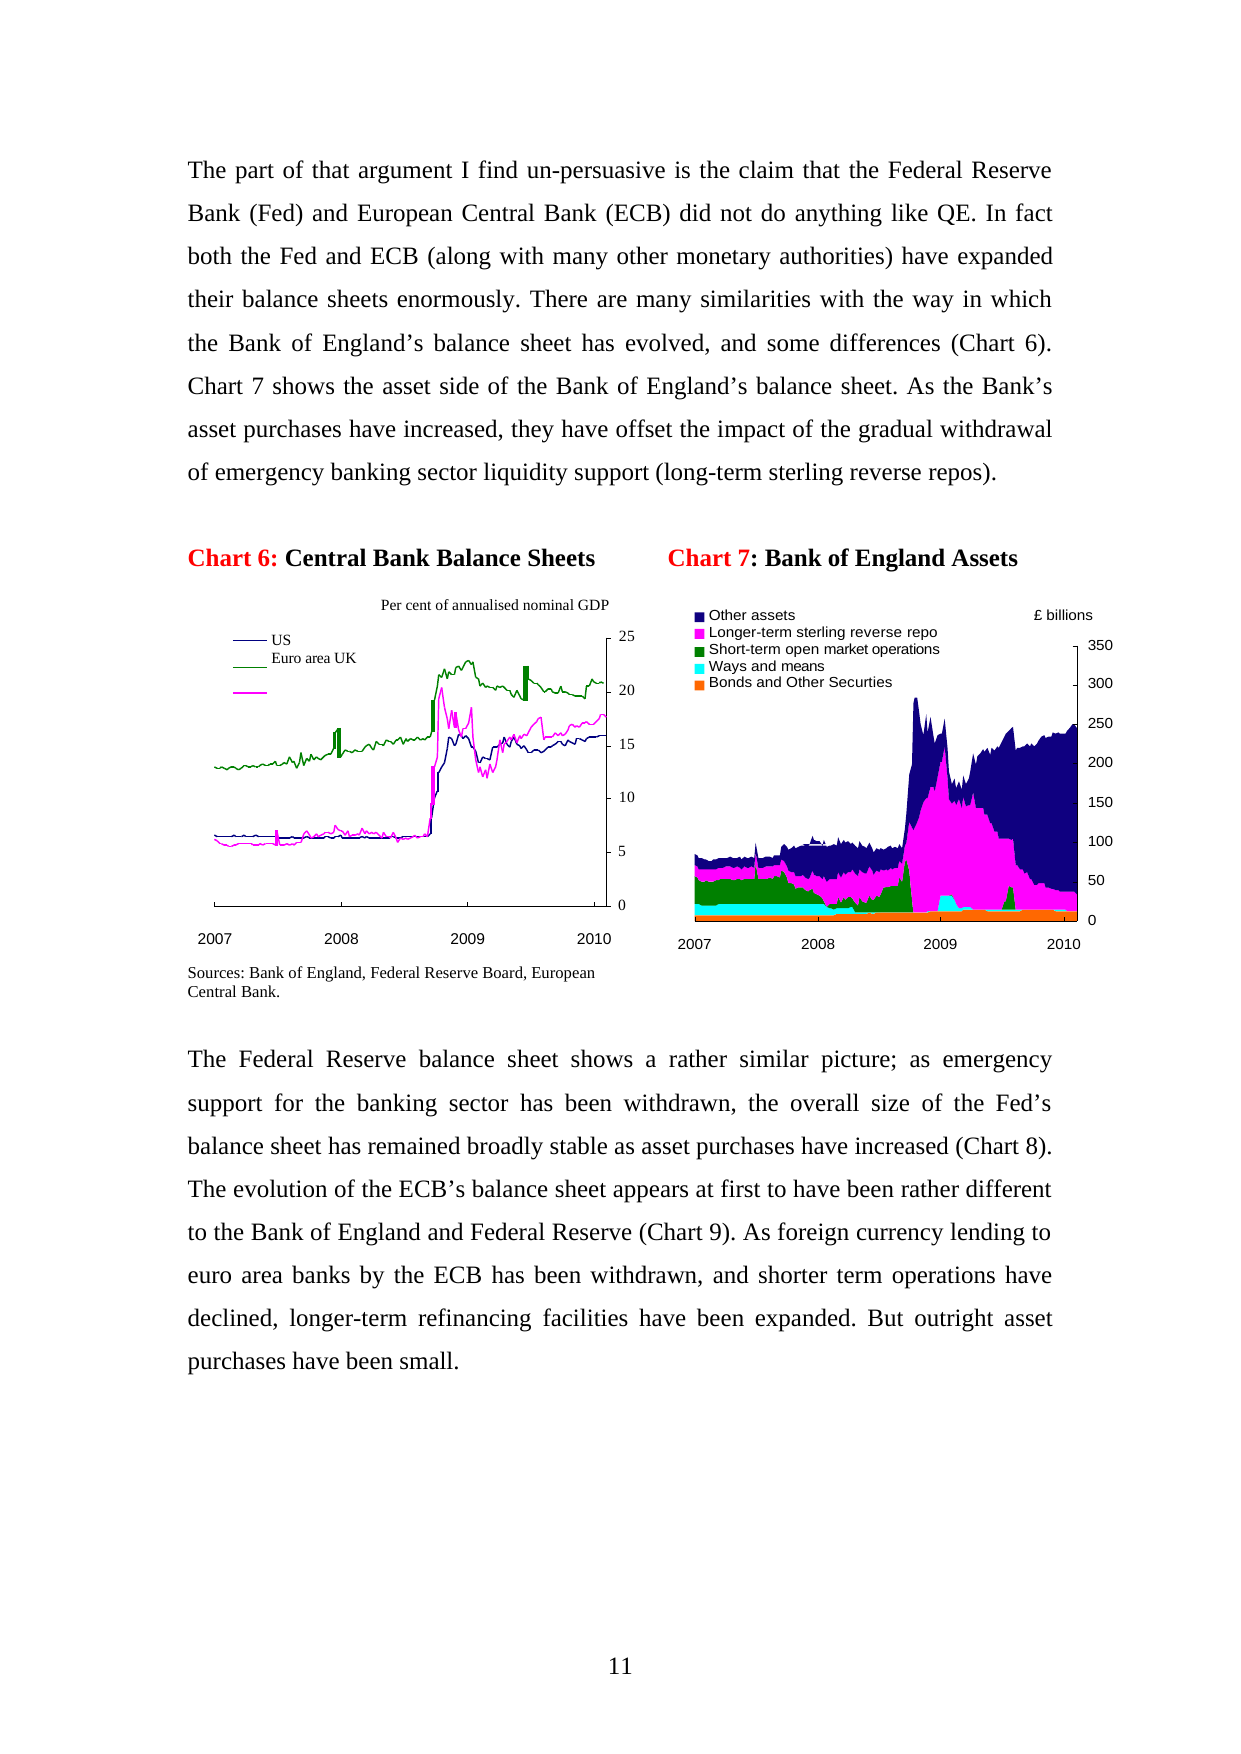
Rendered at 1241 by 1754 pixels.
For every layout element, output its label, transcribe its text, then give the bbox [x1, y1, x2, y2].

text 0 [1088, 911, 1148, 928]
text The Federal Reserve balance sheet shows a rather similar picture; as emergency support for the banking sector has been withdrawn, the overall size of the Fed’s balance sheet has remained broadly stable as asset purchases have increased (Chart 8). The evolution of the ECB’s balance sheet appears at first to have been rather different to the Bank of England and Federal Reserve (Chart 9). As foreign currency lending to euro area banks by the ECB has been withdrawn, and shorter term operations have declined, longer-term refinancing facilities have been expanded. But outright asset purchases have been small. [187, 1044, 1053, 1375]
text 5 [175, 841, 626, 859]
text Bonds and Other Securties [708, 675, 945, 691]
text 250 [1088, 714, 1148, 731]
text The part of that argument I find un-persuasive is the claim that the Federal Reserve Bank (Fed) and European Central Bank (ECB) did not do anything like QE. In fact both the Fed and ECB (along with many other monetary authorities) have expanded their balance sheets enormously. There are many similarities with the way in which the Bank of England’s balance sheet has evolved, and some differences (Chart 6). Chart 7 shows the asset side of the Bank of England’s balance sheet. As the Bank’s asset purchases have increased, they have offset the impact of the gradual withdrawal of emergency banking sector liquidity support (long-term sterling reverse repos). [187, 155, 1053, 486]
text 2007 2008 2009 2010 [197, 930, 649, 948]
subtitle Chart 6: Central Bank Balance Sheets Chart 7: Bank of England Assets [187, 543, 1148, 572]
text 25 [175, 627, 634, 645]
text £ billions [1033, 607, 1148, 623]
text 0 [175, 895, 626, 913]
text 200 [1088, 753, 1148, 770]
text Per cent of annualised nominal GDP [381, 596, 634, 614]
text 20 [175, 681, 634, 699]
text 350 [1088, 636, 1148, 653]
text 50 [1088, 872, 1148, 889]
text 100 [1088, 833, 1148, 850]
text Sources: Bank of England, Federal Reserve Board, European Central Bank. [187, 963, 644, 1001]
text 150 [1088, 794, 1148, 811]
text 15 [175, 735, 634, 753]
text 2007 2008 2009 2010 [677, 935, 1148, 952]
text Longer-term sterling reverse repo Short-term open market operations Ways and means [708, 623, 945, 675]
text Other assets [708, 607, 945, 623]
text 300 [1088, 675, 1148, 692]
text 10 [175, 788, 634, 806]
